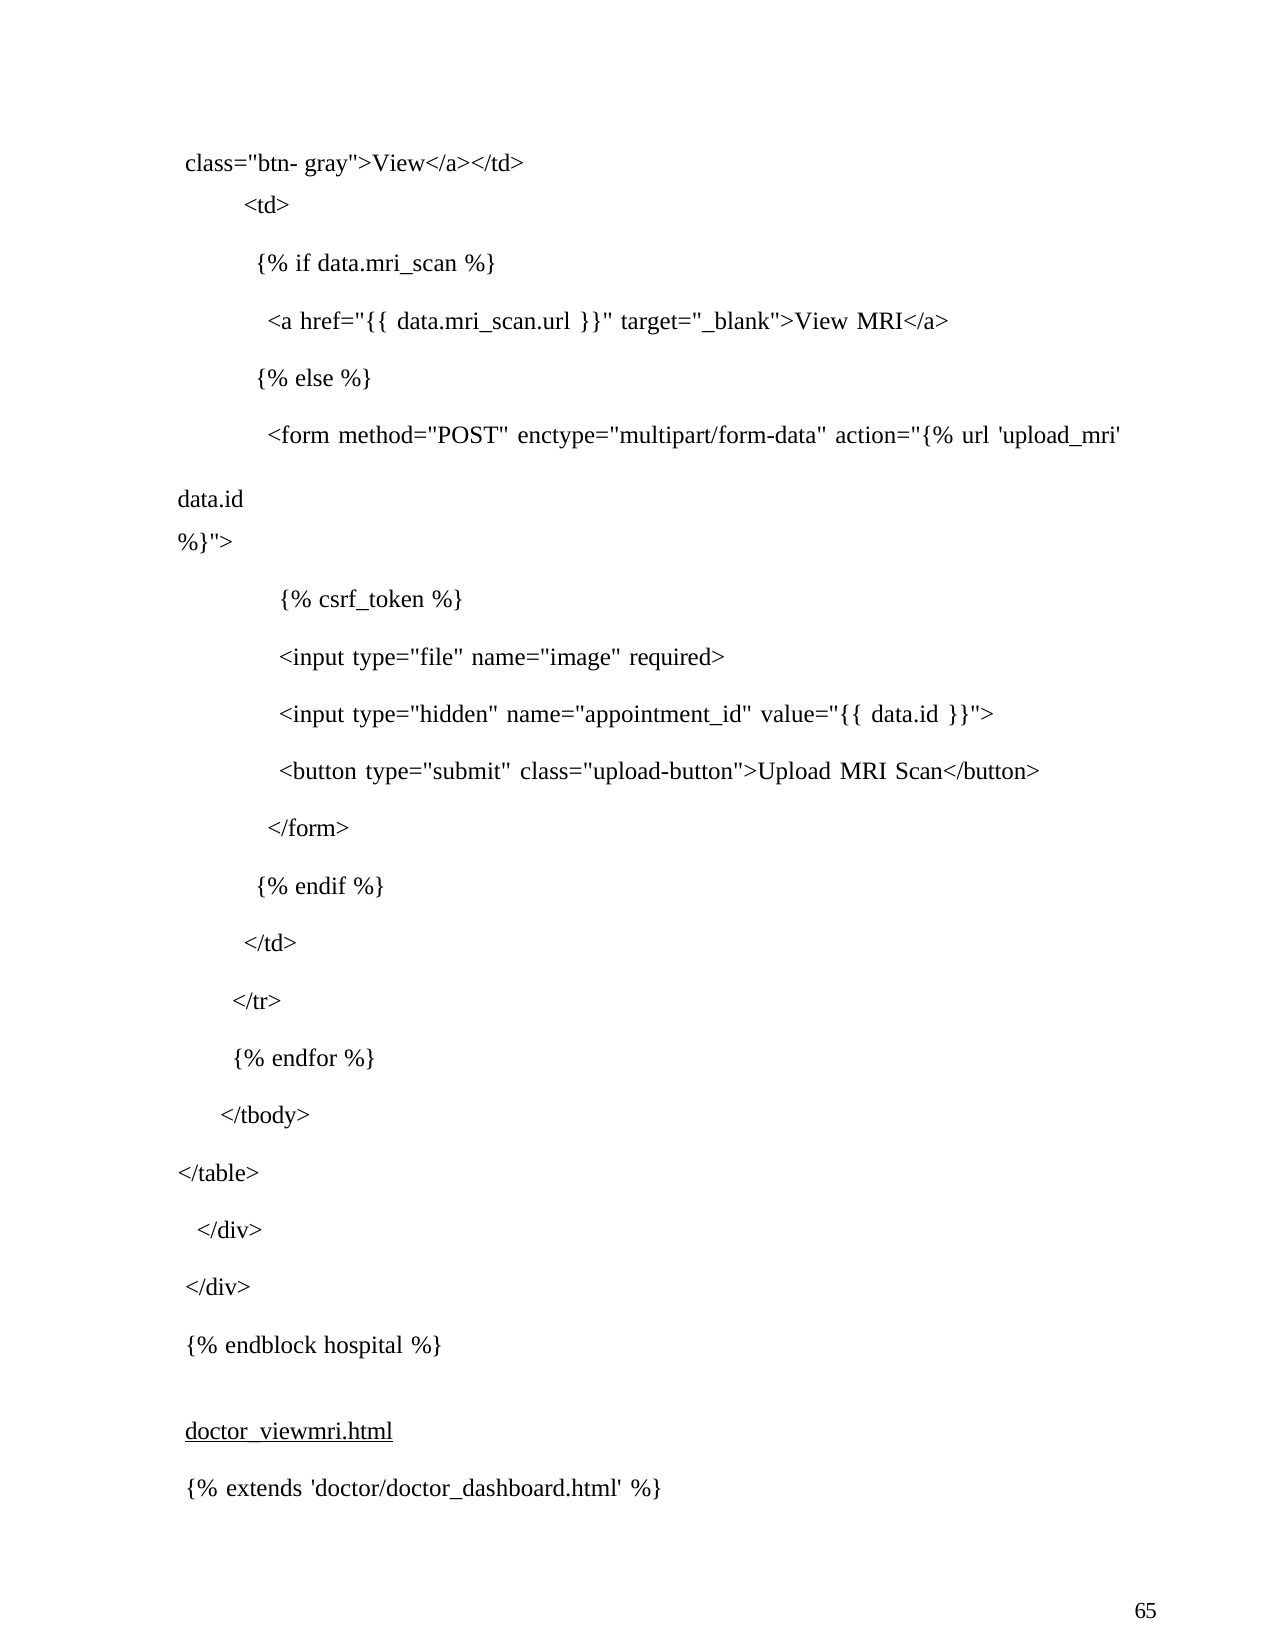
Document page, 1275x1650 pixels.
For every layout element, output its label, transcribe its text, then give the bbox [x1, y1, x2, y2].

text </tr> [232, 986, 1237, 1014]
text {% csrf_token %} [279, 584, 1237, 613]
text <td> [243, 191, 1237, 219]
text </div> [196, 1215, 1237, 1244]
text </form> [267, 813, 1237, 842]
text %}"> [177, 527, 1237, 556]
text data.id [177, 484, 1237, 513]
text <button type="submit" class="upload-button">Upload MRI Scan</button> [279, 756, 1237, 785]
text {% endblock hospital %} [185, 1330, 1237, 1358]
text {% extends 'doctor/doctor_dashboard.html' %} [185, 1473, 1237, 1502]
text {% if data.mri_scan %} [255, 248, 1237, 277]
text <input type="file" name="image" required> [279, 642, 1237, 671]
text <input type="hidden" name="appointment_id" value="{{ data.id }}"> [279, 699, 1237, 727]
text {% else %} [255, 363, 1237, 392]
text {% endfor %} [232, 1043, 1237, 1072]
text class="btn- gray">View</a></td> [185, 148, 1237, 176]
text <a href="{{ data.mri_scan.url }}" target="_blank">View MRI</a> [267, 306, 1237, 334]
text </table> [177, 1158, 1237, 1186]
text </div> [185, 1272, 1237, 1301]
text <form method="POST" enctype="multipart/form-data" action="{% url 'upload_mri' [267, 420, 1237, 449]
text {% endif %} [255, 871, 1237, 899]
text </td> [243, 928, 1237, 957]
text doctor_viewmri.html [185, 1416, 1237, 1445]
text </tbody> [220, 1100, 1237, 1129]
